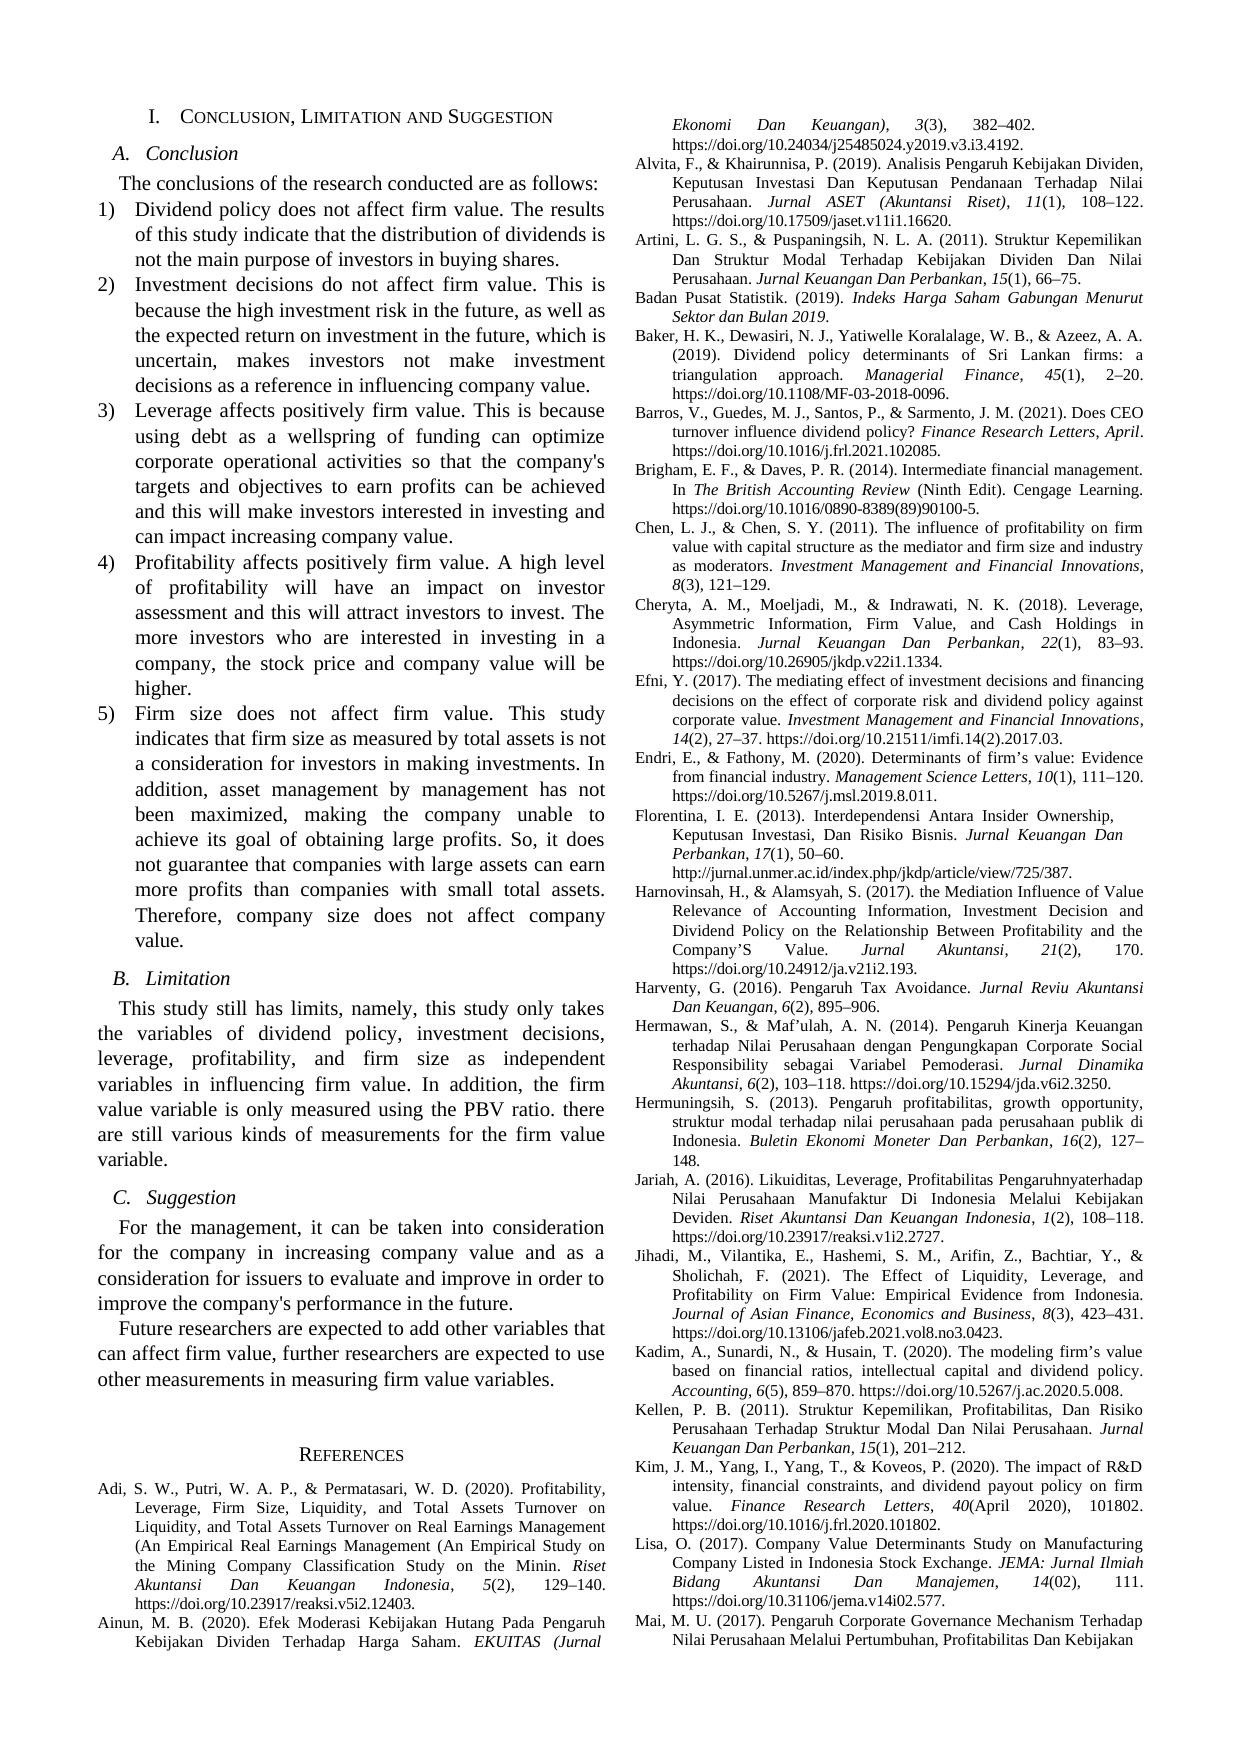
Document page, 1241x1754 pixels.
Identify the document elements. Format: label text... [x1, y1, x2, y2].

text Lisa, O. (2017). Company Value Determinants Study on Manufacturing Company Listed in Indonesia Stock Exchange. JEMA: Jurnal Ilmiah Bidang Akuntansi Dan Manajemen, 14(02), 111. https://doi.org/10.31106/jema.v14i02.577. [635, 1534, 1143, 1610]
text Ainun, M. B. (2020). Efek Moderasi Kebijakan Hutang Pada Pengaruh Kebijakan Dividen Terhadap Harga Saham. EKUITAS (Jurnal [97, 1613, 606, 1651]
text Barros, V., Guedes, M. J., Santos, P., & Sarmento, J. M. (2021). Does CEO turnover influence dividend policy? Finance Research Letters, April. https://doi.org/10.1016/j.frl.2021.102085. [635, 403, 1144, 460]
list Conclusion, Limitation and Suggestion [148, 104, 610, 128]
list Limitation [112, 966, 610, 989]
list Leverage affects positively firm value. This is because using debt as a wellspring of funding can optimize corporate operational activities so that the company's targets and objectives to earn profits can be achieved and this will make investors interested in investing and can impact increasing company value. [97, 398, 606, 548]
text The conclusions of the research conducted are as follows: [118, 171, 610, 195]
text For the management, it can be taken into consideration for the company in increasing company value and as a consideration for issuers to evaluate and improve in order to improve the company's performance in the future. [97, 1215, 605, 1315]
list Suggestion [112, 1185, 610, 1209]
text Efni, Y. (2017). The mediating effect of investment decisions and financing decisions on the effect of corporate risk and dividend policy against corporate value. Investment Management and Financial Innovations, 14(2), 27–37. https://doi.org/10.21511/imfi.14(2).2017.03. [635, 671, 1144, 748]
text Jihadi, M., Vilantika, E., Hashemi, S. M., Arifin, Z., Bachtiar, Y., & Sholichah, F. (2021). The Effect of Liquidity, Leverage, and Profitability on Firm Value: Empirical Evidence from Indonesia. Journal of Asian Finance, Economics and Business, 8(3), 423–431. https://doi.org/10.13106/jafeb.2021.vol8.no3.0423. [635, 1246, 1144, 1342]
text Adi, S. W., Putri, W. A. P., & Permatasari, W. D. (2020). Profitability, Leverage, Firm Size, Liquidity, and Total Assets Turnover on Liquidity, and Total Assets Turnover on Real Earnings Management (An Empirical Real Earnings Management (An Empirical Study on the Mining Company Classification Study on the Minin. Riset Akuntansi Dan Keuangan Indonesia, 5(2), 129–140. https://doi.org/10.23917/reaksi.v5i2.12403. [97, 1479, 606, 1613]
text Kadim, A., Sunardi, N., & Husain, T. (2020). The modeling firm’s value based on financial ratios, intellectual capital and dividend policy. Accounting, 6(5), 859–870. https://doi.org/10.5267/j.ac.2020.5.008. [635, 1342, 1143, 1399]
text Cheryta, A. M., Moeljadi, M., & Indrawati, N. K. (2018). Leverage, Asymmetric Information, Firm Value, and Cash Holdings in Indonesia. Jurnal Keuangan Dan Perbankan, 22(1), 83–93. https://doi.org/10.26905/jkdp.v22i1.1334. [635, 594, 1144, 671]
text Endri, E., & Fathony, M. (2020). Determinants of firm’s value: Evidence from financial industry. Management Science Letters, 10(1), 111–120. https://doi.org/10.5267/j.msl.2019.8.011. [635, 748, 1144, 805]
text References [93, 1442, 610, 1466]
text Mai, M. U. (2017). Pengaruh Corporate Governance Mechanism Terhadap Nilai Perusahaan Melalui Pertumbuhan, Profitabilitas Dan Kebijakan [635, 1611, 1143, 1649]
text Kim, J. M., Yang, I., Yang, T., & Koveos, P. (2020). The impact of R&D intensity, financial constraints, and dividend payout policy on firm value. Finance Research Letters, 40(April 2020), 101802. https://doi.org/10.1016/j.frl.2020.101802. [635, 1457, 1143, 1534]
text Alvita, F., & Khairunnisa, P. (2019). Analisis Pengaruh Kebijakan Dividen, Keputusan Investasi Dan Keputusan Pendanaan Terhadap Nilai Perusahaan. Jurnal ASET (Akuntansi Riset), 11(1), 108–122. https://doi.org/10.17509/jaset.v11i1.16620. [635, 153, 1143, 230]
text This study still has limits, namely, this study only takes the variables of dividend policy, investment decisions, leverage, profitability, and firm size as independent variables in influencing firm value. In addition, the firm value variable is only measured using the PBV ratio. there are still various kinds of measurements for the firm value variable. [97, 996, 606, 1171]
text Harnovinsah, H., & Alamsyah, S. (2017). the Mediation Influence of Value Relevance of Accounting Information, Investment Decision and Dividend Policy on the Relationship Between Profitability and the Company’S Value. Jurnal Akuntansi, 21(2), 170. https://doi.org/10.24912/ja.v21i2.193. [635, 882, 1143, 978]
list Investment decisions do not affect firm value. This is because the high investment risk in the future, as well as the expected return on investment in the future, which is uncertain, makes investors not make investment decisions as a reference in influencing company value. [97, 272, 606, 397]
text Florentina, I. E. (2013). Interdependensi Antara Insider Ownership, Keputusan Investasi, Dan Risiko Bisnis. Jurnal Keuangan Dan Perbankan, 17(1), 50–60. http://jurnal.unmer.ac.id/index.php/jkdp/article/view/725/387. [635, 805, 1166, 882]
text Hermawan, S., & Maf’ulah, A. N. (2014). Pengaruh Kinerja Keuangan terhadap Nilai Perusahaan dengan Pengungkapan Corporate Social Responsibility sebagai Variabel Pemoderasi. Jurnal Dinamika Akuntansi, 6(2), 103–118. https://doi.org/10.15294/jda.v6i2.3250. [635, 1016, 1143, 1093]
text Brigham, E. F., & Daves, P. R. (2014). Intermediate financial management. In The British Accounting Review (Ninth Edit). Cengage Learning. https://doi.org/10.1016/0890-8389(89)90100-5. [635, 460, 1143, 518]
list Profitability affects positively firm value. A high level of profitability will have an impact on investor assessment and this will attract investors to invest. The more investors who are interested in investing in a company, the stock price and company value will be higher. [97, 550, 606, 700]
text Future researchers are expected to add other variables that can affect firm value, further researchers are expected to use other measurements in measuring firm value variables. [97, 1316, 605, 1391]
text Badan Pusat Statistik. (2019). Indeks Harga Saham Gabungan Menurut Sektor dan Bulan 2019. [635, 288, 1143, 326]
text Harventy, G. (2016). Pengaruh Tax Avoidance. Jurnal Reviu Akuntansi Dan Keuangan, 6(2), 895–906. [635, 978, 1143, 1016]
text Artini, L. G. S., & Puspaningsih, N. L. A. (2011). Struktur Kepemilikan Dan Struktur Modal Terhadap Kebijakan Dividen Dan Nilai Perusahaan. Jurnal Keuangan Dan Perbankan, 15(1), 66–75. [635, 230, 1143, 288]
list Dividend policy does not affect firm value. The results of this study indicate that the distribution of dividends is not the main purpose of investors in buying shares. [97, 197, 606, 271]
text Kellen, P. B. (2011). Struktur Kepemilikan, Profitabilitas, Dan Risiko Perusahaan Terhadap Struktur Modal Dan Nilai Perusahaan. Jurnal Keuangan Dan Perbankan, 15(1), 201–212. [635, 1399, 1143, 1457]
text Baker, H. K., Dewasiri, N. J., Yatiwelle Koralalage, W. B., & Azeez, A. A. (2019). Dividend policy determinants of Sri Lankan firms: a triangulation approach. Managerial Finance, 45(1), 2–20. https://doi.org/10.1108/MF-03-2018-0096. [635, 326, 1144, 403]
list Firm size does not affect firm value. This study indicates that firm size as measured by total assets is not a consideration for investors in making investments. In addition, asset management by management has not been maximized, making the company unable to achieve its goal of obtaining large profits. So, it does not guarantee that companies with large assets can earn more profits than companies with small total assets. Therefore, company size does not affect company value. [97, 701, 606, 952]
text Chen, L. J., & Chen, S. Y. (2011). The influence of profitability on firm value with capital structure as the mediator and firm size and industry as moderators. Investment Management and Financial Innovations, 8(3), 121–129. [635, 518, 1144, 594]
list Conclusion [112, 141, 610, 165]
text Hermuningsih, S. (2013). Pengaruh profitabilitas, growth opportunity, struktur modal terhadap nilai perusahaan pada perusahaan publik di Indonesia. Buletin Ekonomi Moneter Dan Perbankan, 16(2), 127– 148. [635, 1093, 1143, 1169]
text Jariah, A. (2016). Likuiditas, Leverage, Profitabilitas Pengaruhnyaterhadap Nilai Perusahaan Manufaktur Di Indonesia Melalui Kebijakan Deviden. Riset Akuntansi Dan Keuangan Indonesia, 1(2), 108–118. https://doi.org/10.23917/reaksi.v1i2.2727. [635, 1169, 1144, 1246]
text Ekonomi Dan Keuangan), 3(3), 382–402. https://doi.org/10.24034/j25485024.y2019.v3.i3.4192. [672, 115, 1035, 153]
